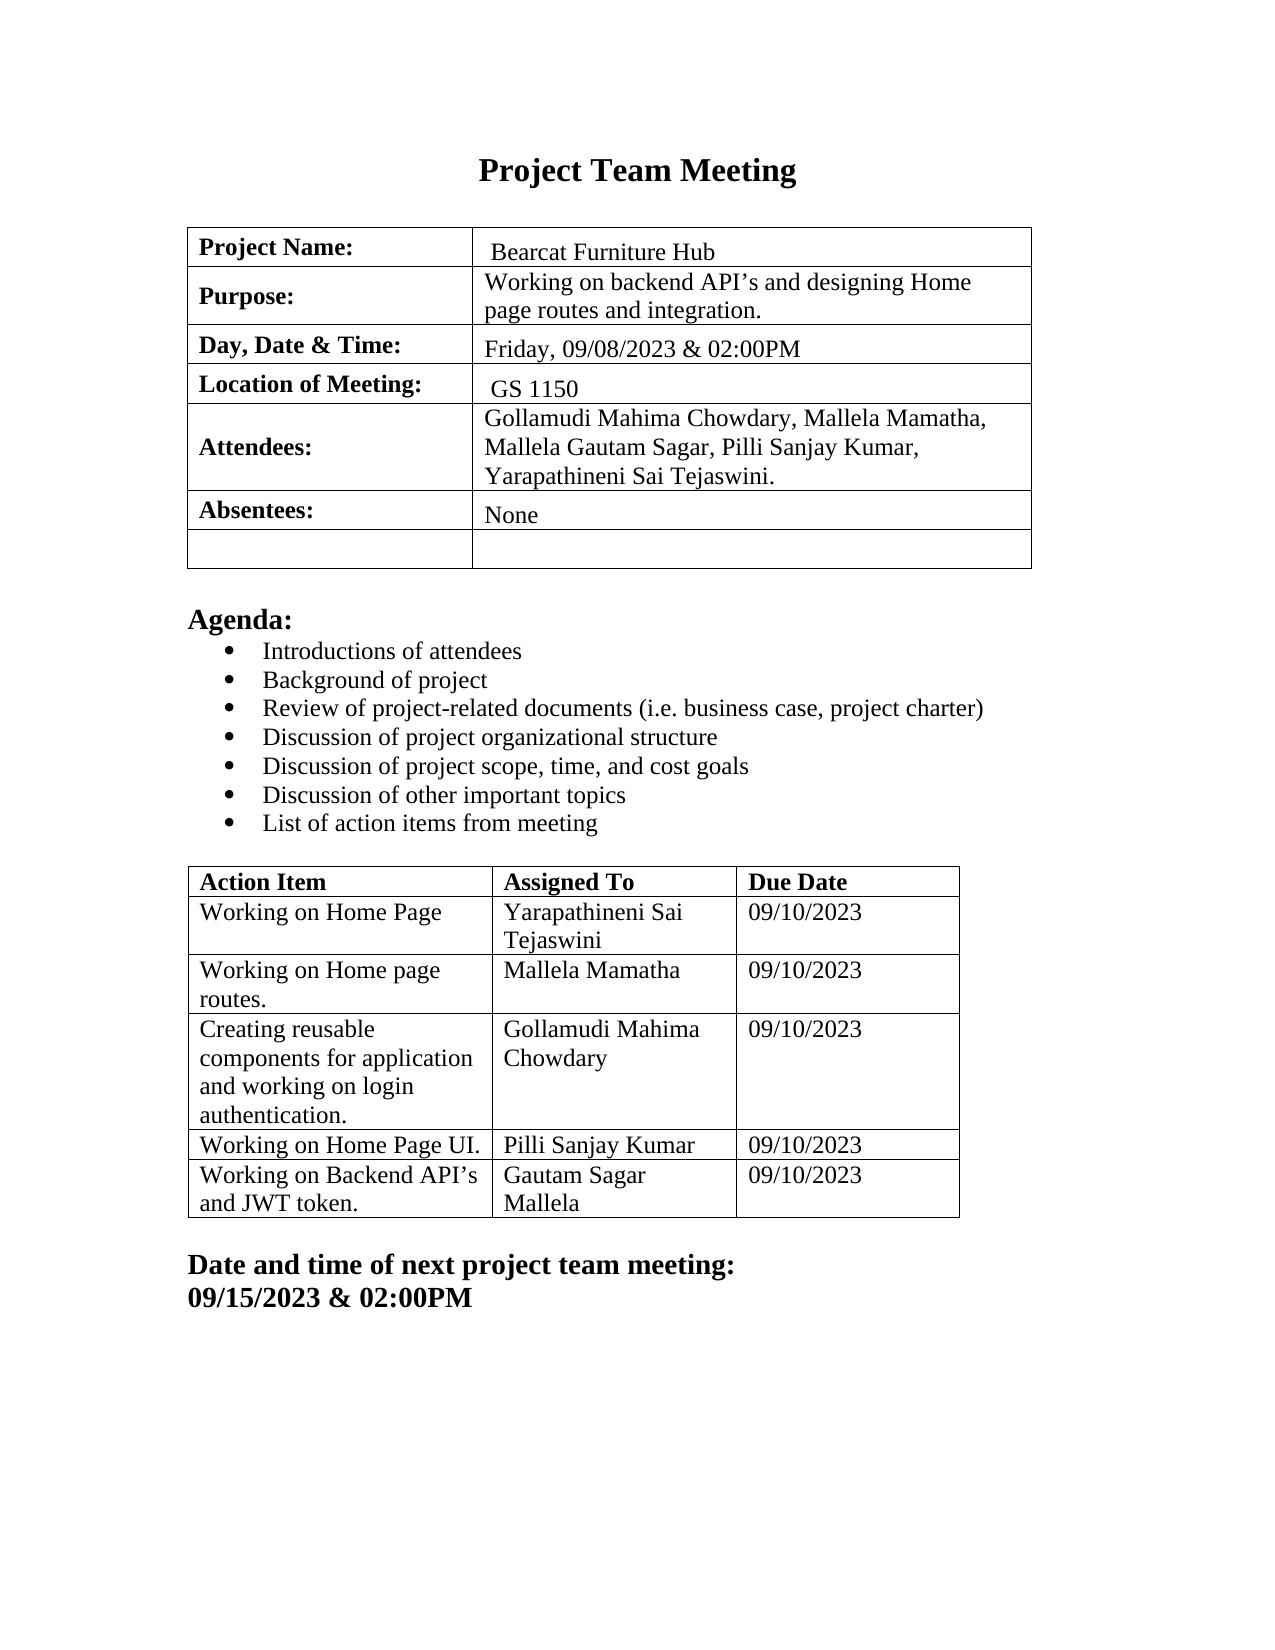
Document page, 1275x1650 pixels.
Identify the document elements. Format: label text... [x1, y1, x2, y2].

table_cell Working on Home Page UI. [189, 1130, 492, 1159]
table_cell 09/10/2023 [737, 1014, 959, 1129]
table_cell Friday, 09/08/2023 & 02:00PM [473, 325, 1031, 363]
table_cell Purpose: [188, 267, 472, 324]
table_cell Working on backend API’s and designing Home page routes and integration. [473, 267, 1031, 324]
table_cell Working on Home page routes. [189, 955, 492, 1013]
table_cell [188, 530, 472, 568]
table_cell Mallela Mamatha [493, 955, 736, 1013]
list Introductions of attendees [225, 636, 1087, 665]
table_cell Yarapathineni Sai Tejaswini [493, 897, 736, 954]
table_cell Gollamudi Mahima Chowdary, Mallela Mamatha, Mallela Gautam Sagar, Pilli Sanjay Kumar, Yarapathineni Sai Tejaswini. [473, 404, 1031, 490]
table_cell Location of Meeting: [188, 364, 472, 402]
table_header Due Date [737, 867, 959, 896]
table_cell Attendees: [188, 404, 472, 490]
table_cell 09/10/2023 [737, 955, 959, 1013]
table_header Assigned To [493, 867, 736, 896]
list Discussion of project scope, time, and cost goals [225, 751, 1087, 780]
table_cell 09/10/2023 [737, 897, 959, 954]
table_cell Pilli Sanjay Kumar [493, 1130, 736, 1159]
table_cell Working on Backend API’s and JWT token. [189, 1160, 492, 1217]
table_cell Creating reusable components for application and working on login authentication. [189, 1014, 492, 1129]
text Project Team Meeting [187, 150, 1087, 188]
list List of action items from meeting [225, 808, 1087, 837]
list Review of project-related documents (i.e. business case, project charter) [225, 693, 1087, 722]
table_cell GS 1150 [473, 364, 1031, 402]
table_cell Working on Home Page [189, 897, 492, 954]
table_cell 09/10/2023 [737, 1130, 959, 1159]
text 09/15/2023 & 02:00PM [187, 1281, 1087, 1314]
text Date and time of next project team meeting: [187, 1247, 1087, 1281]
table_cell Day, Date & Time: [188, 325, 472, 363]
table_cell Gollamudi Mahima Chowdary [493, 1014, 736, 1129]
list Discussion of other important topics [225, 780, 1087, 808]
table_cell 09/10/2023 [737, 1160, 959, 1217]
table_cell Gautam Sagar Mallela [493, 1160, 736, 1217]
table_cell Absentees: [188, 491, 472, 529]
table_cell [473, 530, 1031, 568]
table_cell None [473, 491, 1031, 529]
list Background of project [225, 665, 1087, 693]
text Agenda: [187, 602, 1087, 636]
list Discussion of project organizational structure [225, 722, 1087, 751]
table_header Bearcat Furniture Hub [473, 228, 1031, 266]
table_header Action Item [189, 867, 492, 896]
table_header Project Name: [188, 228, 472, 266]
